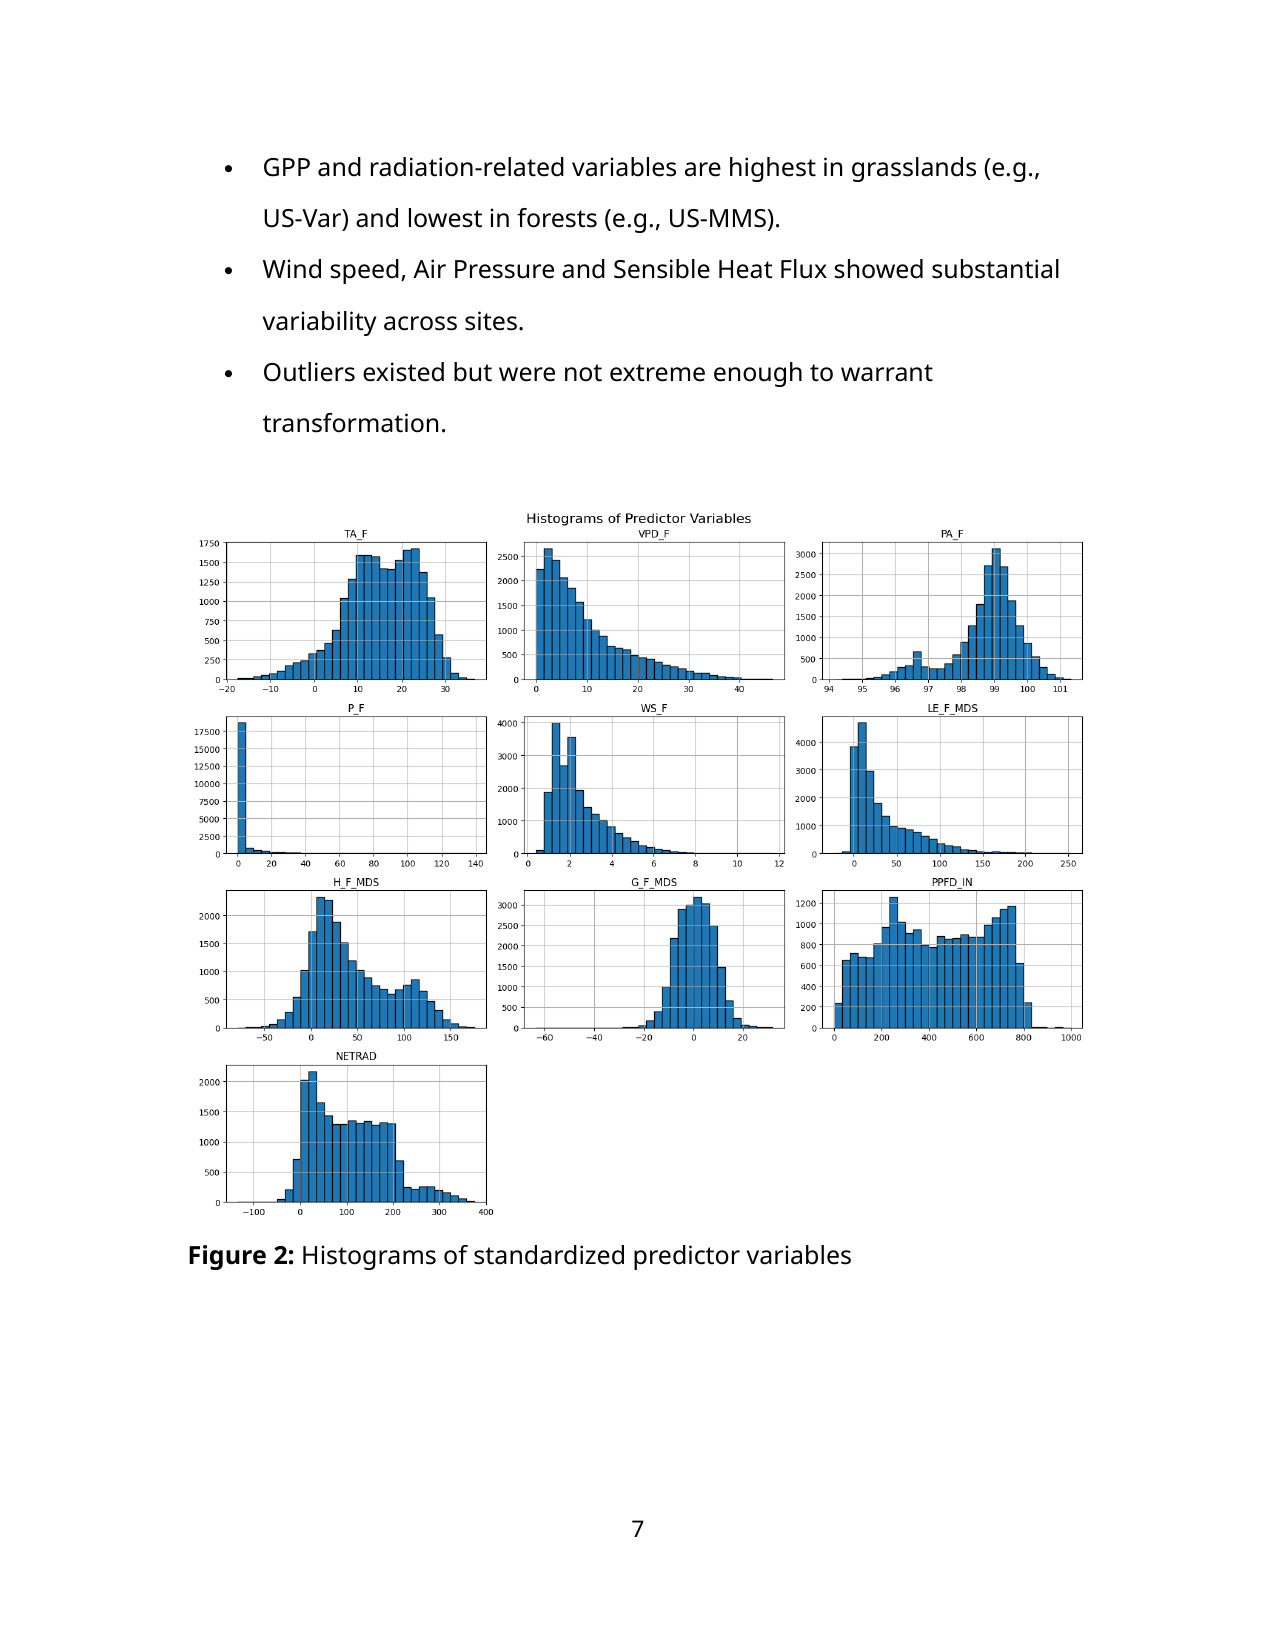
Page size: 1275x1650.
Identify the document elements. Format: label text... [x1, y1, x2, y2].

list Outliers existed but were not extreme enough to warrant transformation. [225, 354, 1087, 439]
list Wind speed, Air Pressure and Sensible Heat Flux showed substantial variability across sites. [225, 252, 1087, 337]
picture [187, 507, 1088, 1222]
list GPP and radiation-related variables are highest in grasslands (e.g., US-Var) and lowest in forests (e.g., US-MMS). [225, 150, 1087, 235]
text Figure 2: Histograms of standardized predictor variables [187, 1237, 1087, 1272]
